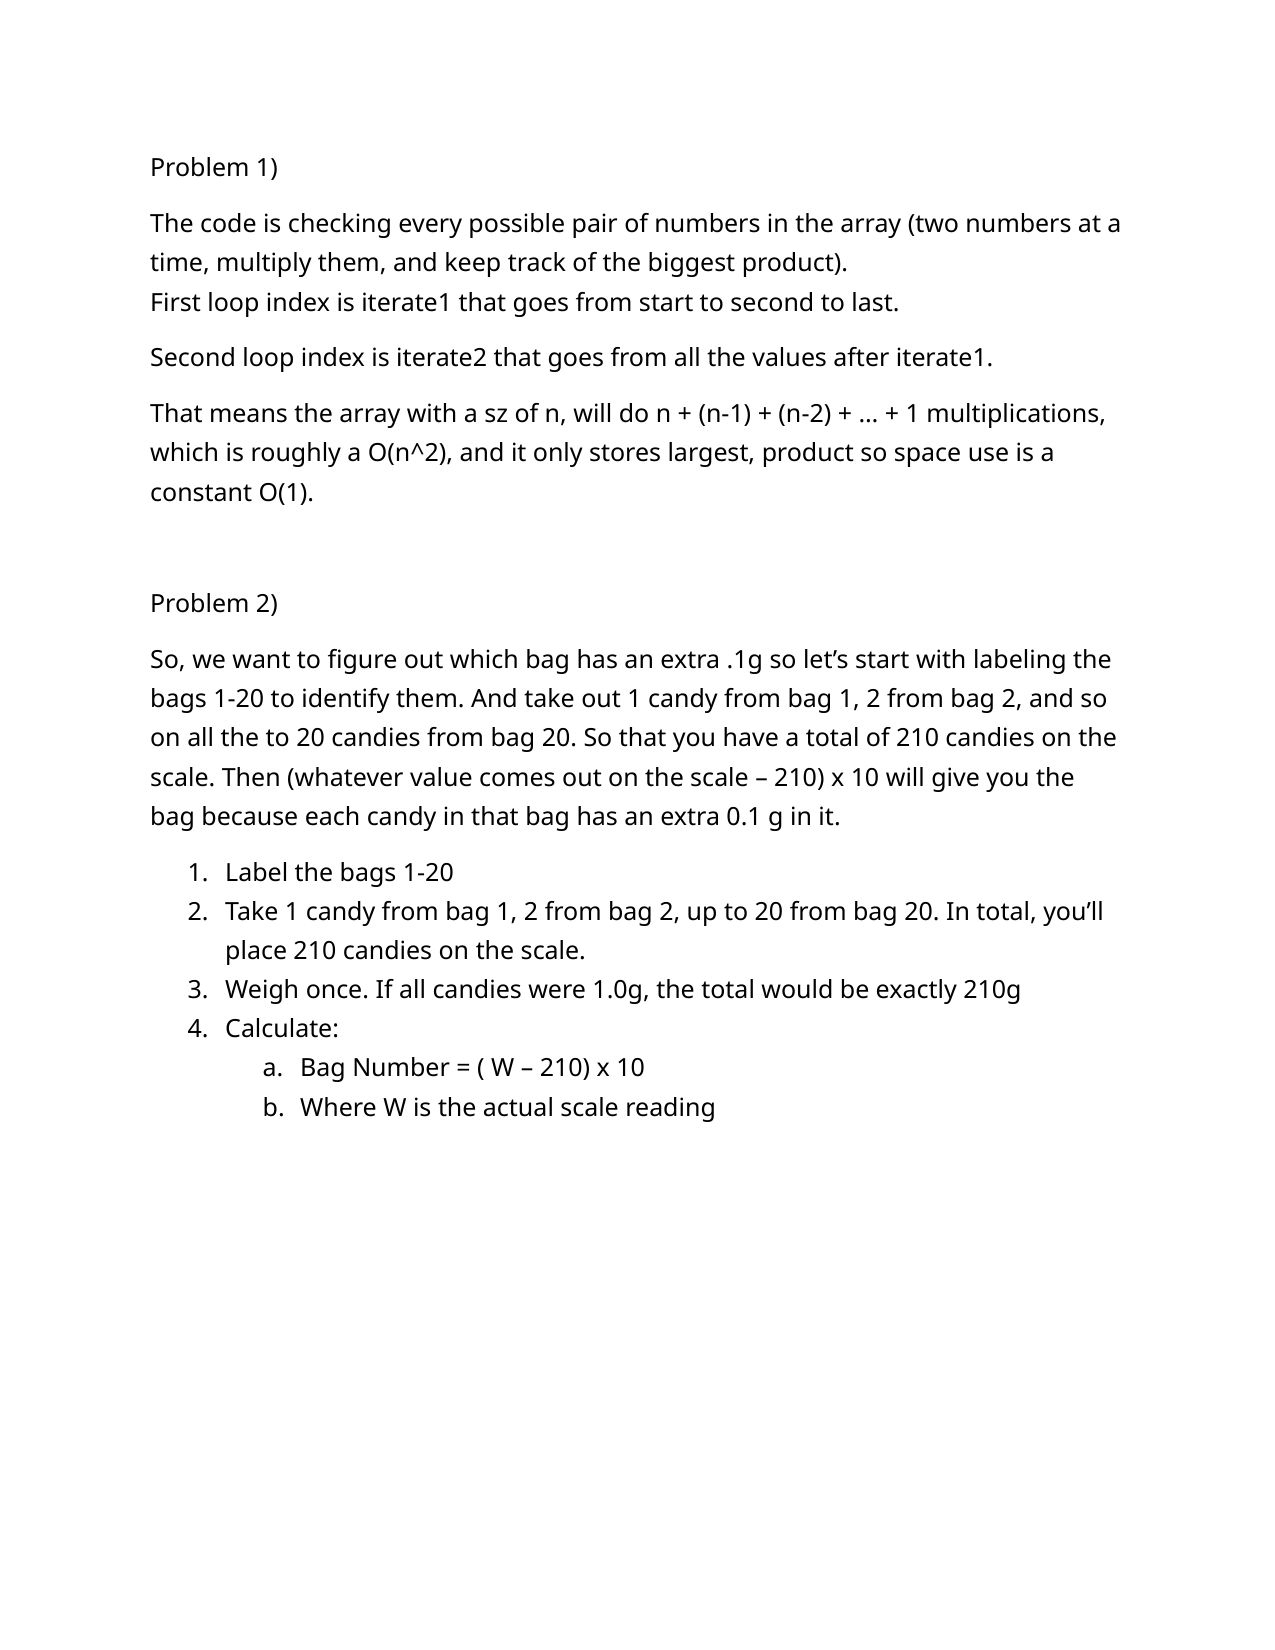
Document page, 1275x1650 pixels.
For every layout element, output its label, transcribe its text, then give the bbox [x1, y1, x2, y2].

text Problem 2) [150, 586, 1125, 620]
text Second loop index is iterate2 that goes from all the values after iterate1. [150, 340, 1125, 374]
list Bag Number = ( W – 210) x 10 [262, 1050, 1125, 1084]
list Where W is the actual scale reading [262, 1089, 1125, 1123]
text The code is checking every possible pair of numbers in the array (two numbers at a time, multiply them, and keep track of the biggest product). First loop index is iterate1 that goes from start to second to last. [150, 206, 1125, 318]
list Take 1 candy from bag 1, 2 from bag 2, up to 20 from bag 20. In total, you’ll place 210 candies on the scale. [187, 893, 1125, 967]
list Weigh once. If all candies were 1.0g, the total would be exactly 210g [187, 972, 1125, 1006]
list Calculate: [187, 1011, 1125, 1045]
text Problem 1) [150, 150, 1125, 184]
list Label the bags 1-20 [187, 854, 1125, 888]
text So, we want to figure out which bag has an extra .1g so let’s start with labeling the bags 1-20 to identify them. And take out 1 candy from bag 1, 2 from bag 2, and so on all the to 20 candies from bag 20. So that you have a total of 210 candies on the scale. Then (whatever value comes out on the scale – 210) x 10 will give you the bag because each candy in that bag has an extra 0.1 g in it. [150, 642, 1125, 832]
text That means the array with a sz of n, will do n + (n-1) + (n-2) + … + 1 multiplications, which is roughly a O(n^2), and it only stores largest, product so space use is a constant O(1). [150, 396, 1125, 508]
